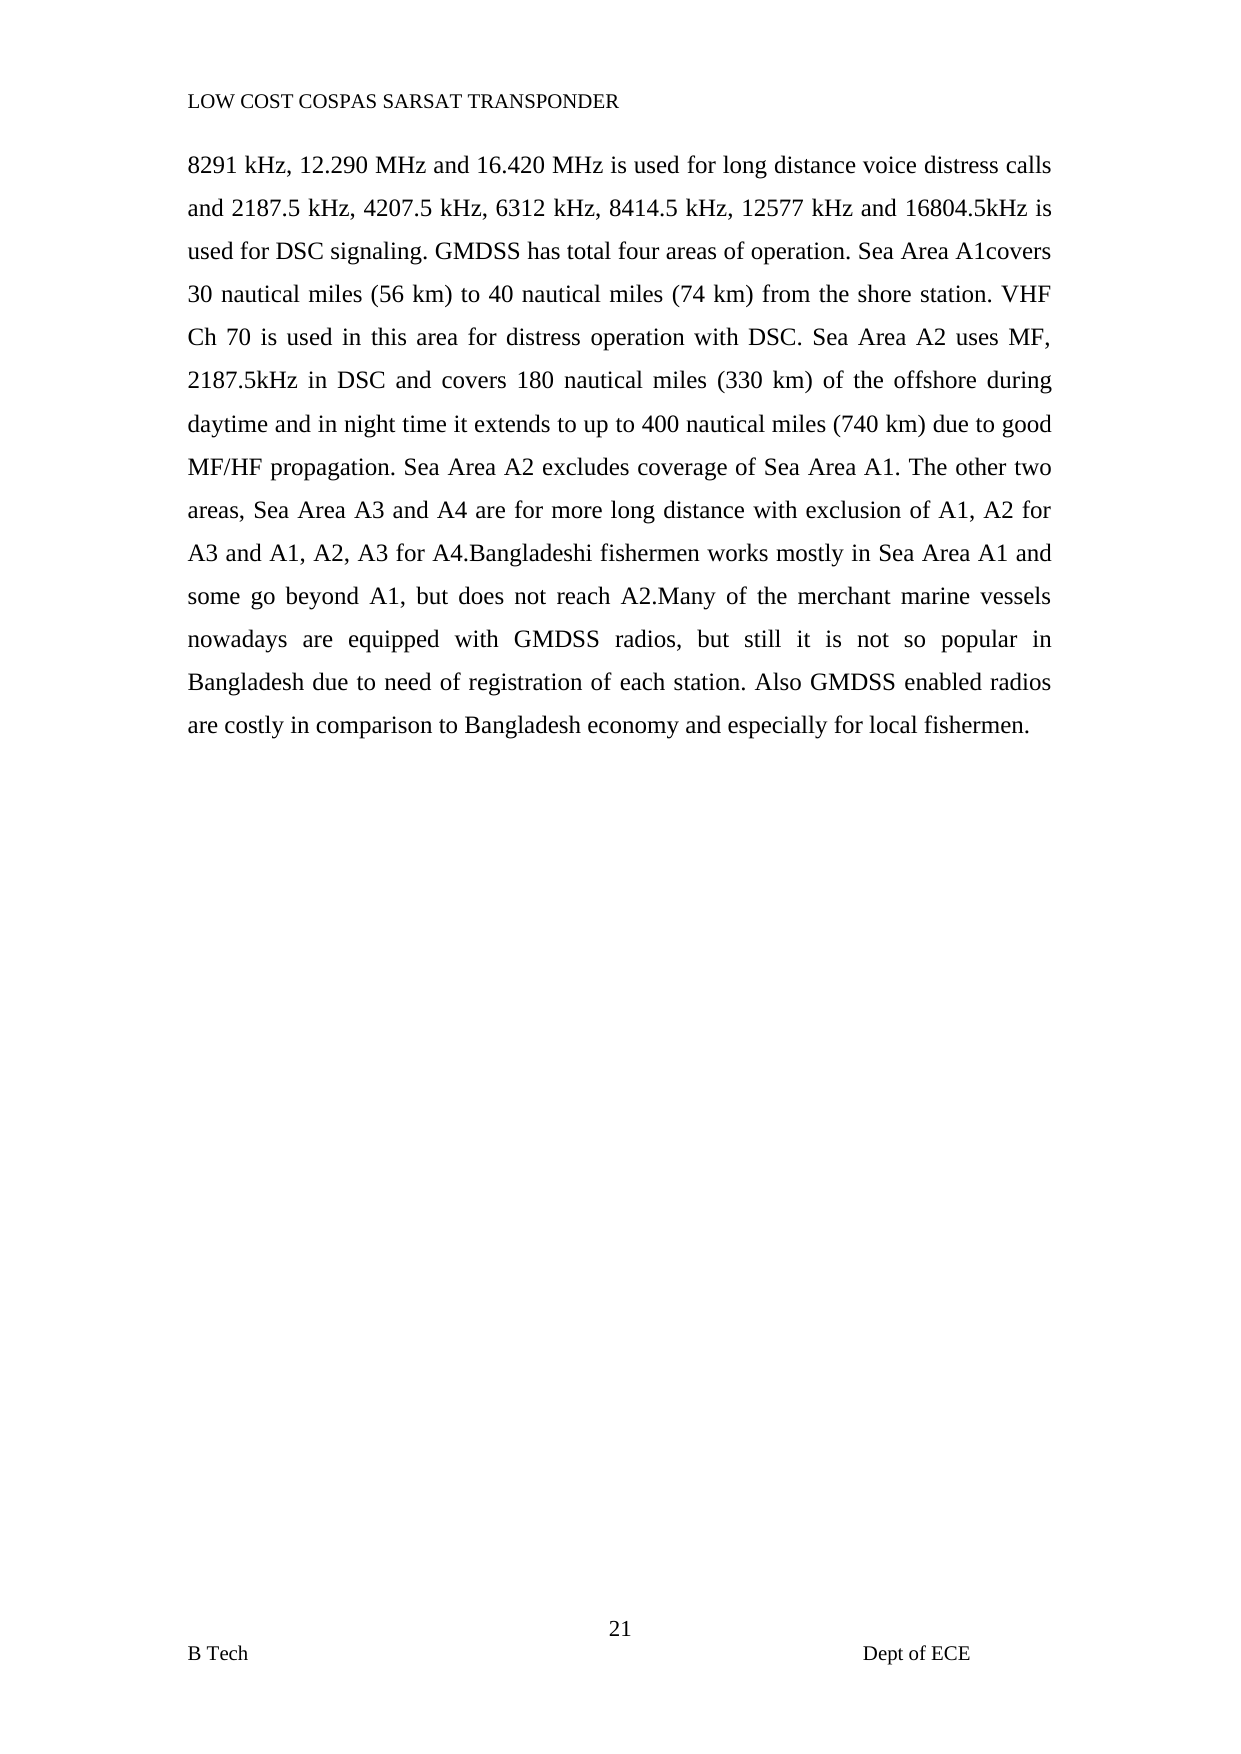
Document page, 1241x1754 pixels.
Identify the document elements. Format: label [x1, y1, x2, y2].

text [187, 150, 1053, 739]
